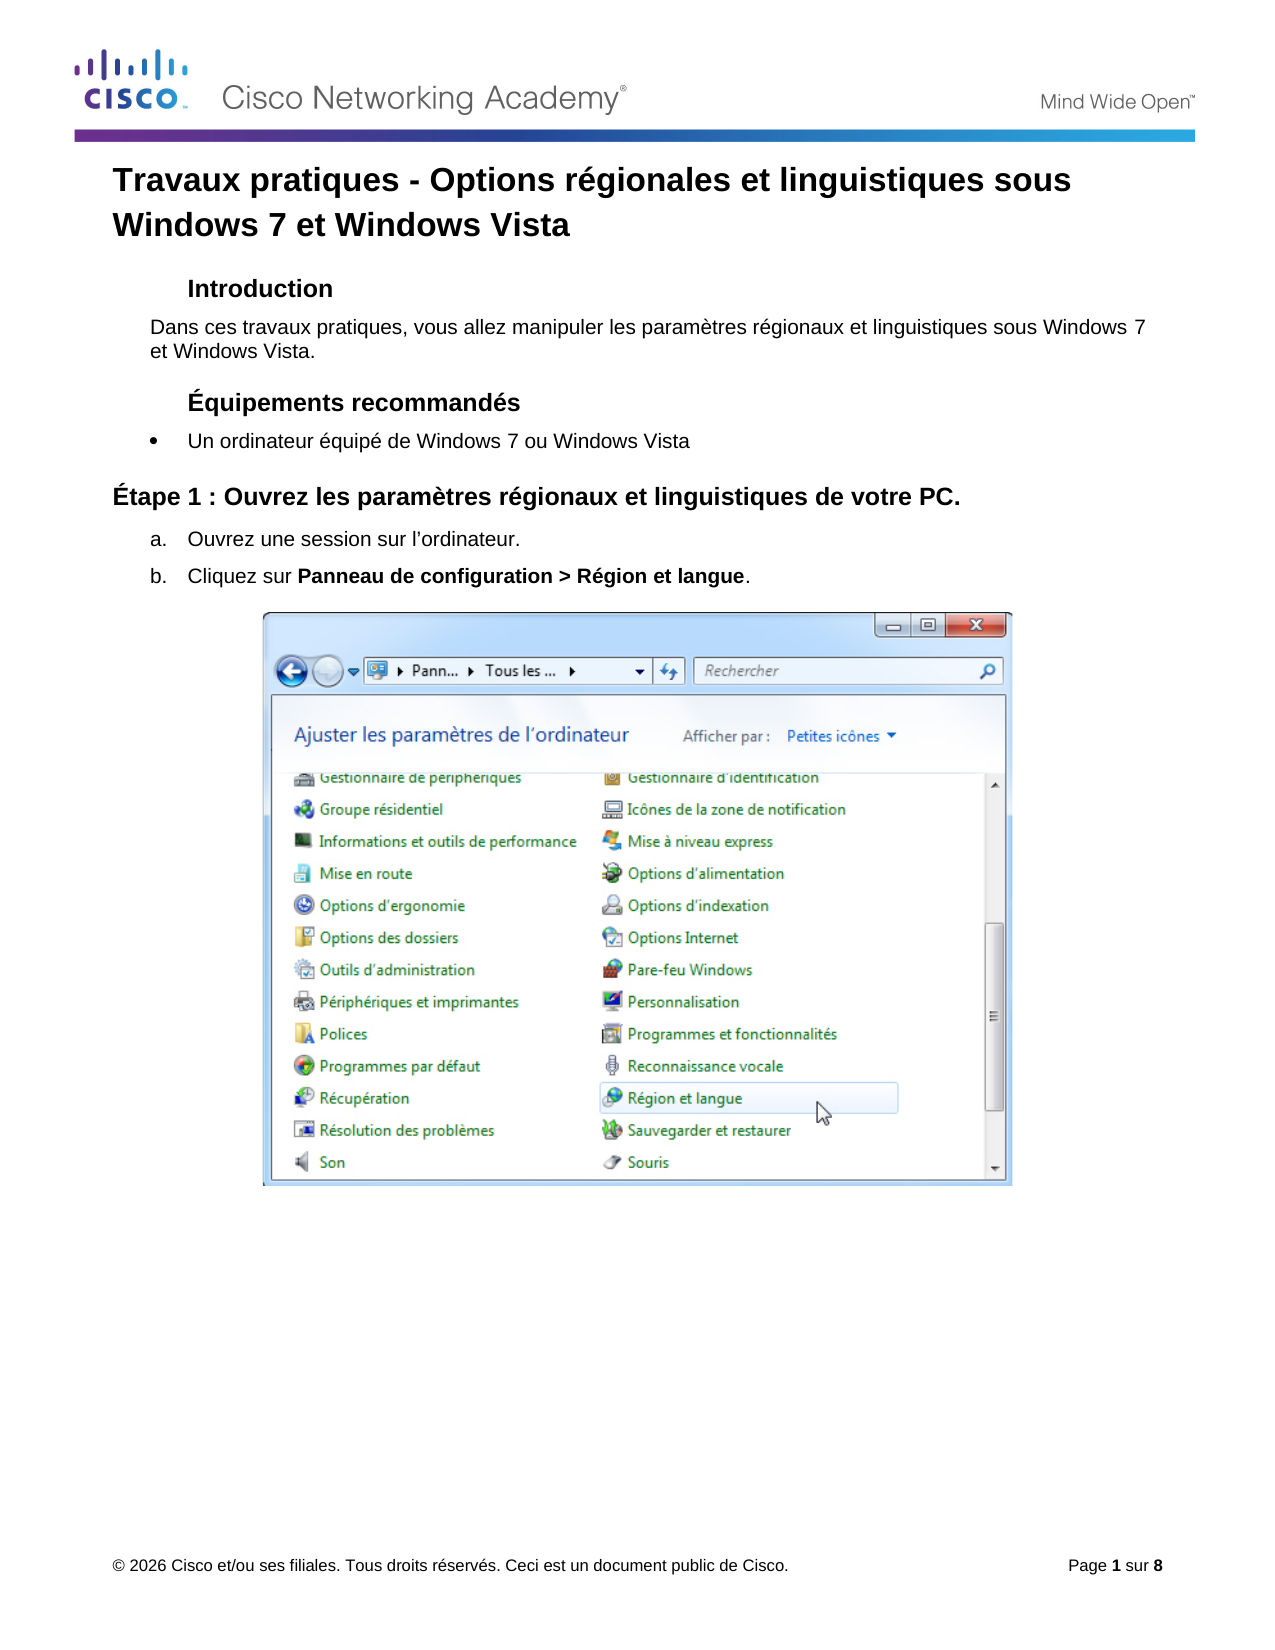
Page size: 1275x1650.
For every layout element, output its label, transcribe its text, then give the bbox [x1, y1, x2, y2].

text Ouvrez les paramètres régionaux et linguistiques de votre PC. [112, 482, 1162, 511]
picture [262, 612, 1013, 1186]
text Un ordinateur équipé de Windows 7 ou Windows Vista [150, 429, 1162, 453]
picture [0, 30, 1273, 142]
text Équipements recommandés [112, 388, 1162, 417]
text Dans ces travaux pratiques, vous allez manipuler les paramètres régionaux et linguistiques sous Windows 7 et Windows Vista. [150, 315, 1162, 363]
text Introduction [112, 274, 1162, 302]
text Cliquez sur Panneau de configuration > Région et langue. [150, 564, 1162, 588]
text Ouvrez une session sur l’ordinateur. [150, 527, 1162, 551]
title Travaux pratiques - Options régionales et linguistiques sous Windows 7 et Windows Vista [112, 160, 1162, 243]
